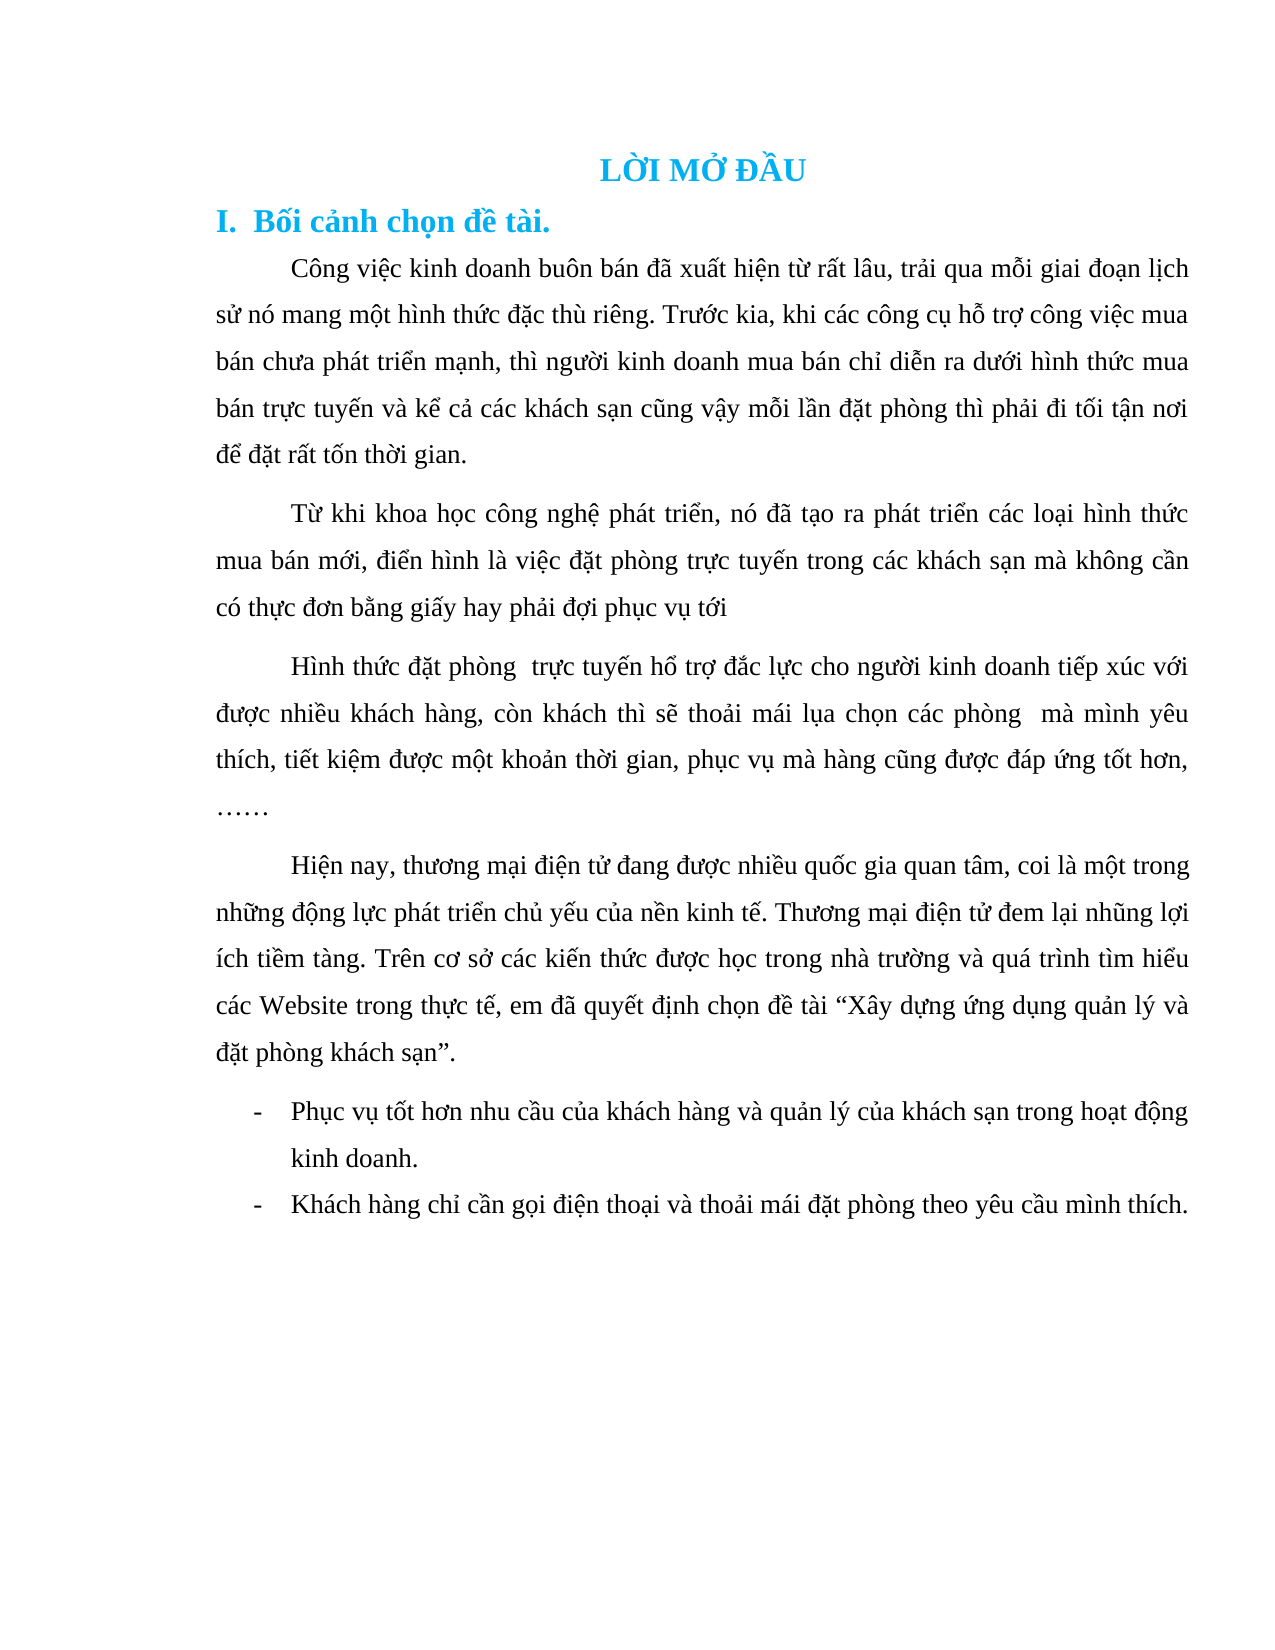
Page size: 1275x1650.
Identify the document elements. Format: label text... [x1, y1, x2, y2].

list Bối cảnh chọn đề tài. [216, 201, 1191, 239]
list Phục vụ tốt hơn nhu cầu của khách hàng và quản lý của khách sạn trong hoạt động kinh doanh. [253, 1095, 1191, 1173]
text Hình thức đặt phòng trực tuyến hổ trợ đắc lực cho người kinh doanh tiếp xúc với được nhiều khách hàng, còn khách thì sẽ thoải mái lụa chọn các phòng mà mình yêu thích, tiết kiệm được một khoản thời gian, phục vụ mà hàng cũng được đáp ứng tốt hơn, …… [216, 650, 1191, 821]
text Từ khi khoa học công nghệ phát triển, nó đã tạo ra phát triển các loại hình thức mua bán mới, điển hình là việc đặt phòng trực tuyến trong các khách sạn mà không cần có thực đơn bằng giấy hay phải đợi phục vụ tới [216, 497, 1191, 622]
list Khách hàng chỉ cần gọi điện thoại và thoải mái đặt phòng theo yêu cầu mình thích. [253, 1188, 1191, 1219]
text Công việc kinh doanh buôn bán đã xuất hiện từ rất lâu, trải qua mỗi giai đoạn lịch sử nó mang một hình thức đặc thù riêng. Trước kia, khi các công cụ hỗ trợ công việc mua bán chưa phát triển mạnh, thì người kinh doanh mua bán chỉ diễn ra dưới hình thức mua bán trực tuyến và kể cả các khách sạn cũng vậy mỗi lần đặt phòng thì phải đi tối tận nơi để đặt rất tốn thời gian. [216, 252, 1191, 469]
text Hiện nay, thương mại điện tử đang được nhiều quốc gia quan tâm, coi là một trong những động lực phát triển chủ yếu của nền kinh tế. Thương mại điện tử đem lại nhũng lợi ích tiềm tàng. Trên cơ sở các kiến thức được học trong nhà trường và quá trình tìm hiểu các Website trong thực tế, em đã quyết định chọn đề tài “Xây dựng ứng dụng quản lý và đặt phòng khách sạn”. [216, 849, 1191, 1067]
text LỜI MỞ ĐẦU [216, 150, 1191, 188]
